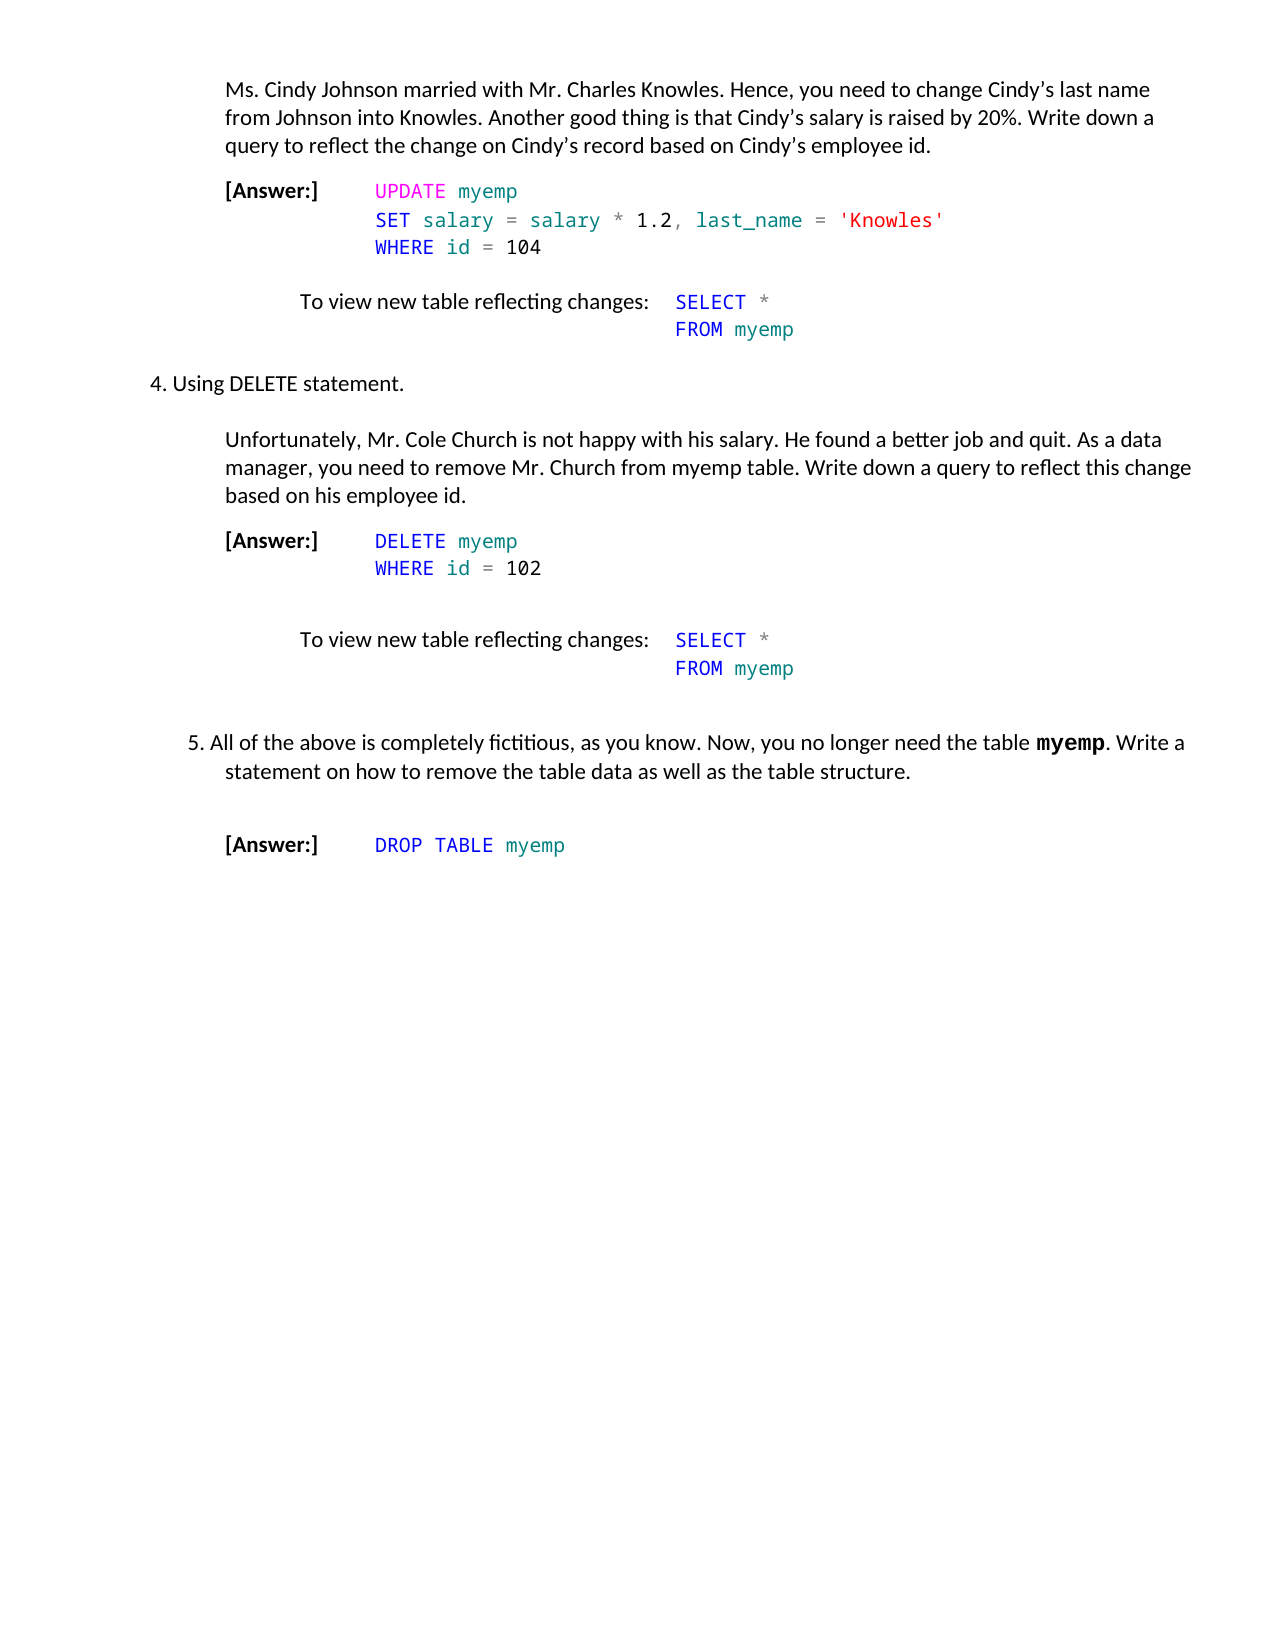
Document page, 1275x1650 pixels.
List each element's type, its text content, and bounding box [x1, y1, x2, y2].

text [Answer:] DROP TABLE myemp [150, 830, 1200, 858]
text WHERE id = 104 [300, 233, 1200, 260]
text Ms. Cindy Johnson married with Mr. Charles Knowles. Hence, you need to change Cindy’s last name from Johnson into Knowles. Another good thing is that Cindy’s salary is raised by 20%. Write down a query to reflect the change on Cindy’s record based on Cindy’s employee id. [225, 75, 1200, 159]
text SET salary = salary * 1.2, last_name = 'Knowles' [300, 206, 1200, 233]
text WHERE id = 102 [300, 554, 1200, 581]
text FROM myemp [600, 654, 1200, 681]
text To view new table reflecting changes: SELECT * [150, 626, 1200, 654]
text [Answer:] UPDATE myemp [150, 176, 1200, 204]
text 5. All of the above is completely fictitious, as you know. Now, you no longer need the table myemp. Write a statement on how to remove the table data as well as the table structure. [187, 728, 1200, 785]
text 4. Using DELETE statement. [150, 369, 1200, 397]
text [Answer:] DELETE myemp [150, 526, 1200, 554]
text Unfortunately, Mr. Cole Church is not happy with his salary. He found a better job and quit. As a data manager, you need to remove Mr. Church from myemp table. Write down a query to reflect this change based on his employee id. [225, 425, 1200, 509]
text To view new table reflecting changes: SELECT * [150, 287, 1200, 315]
text FROM myemp [600, 315, 1200, 342]
